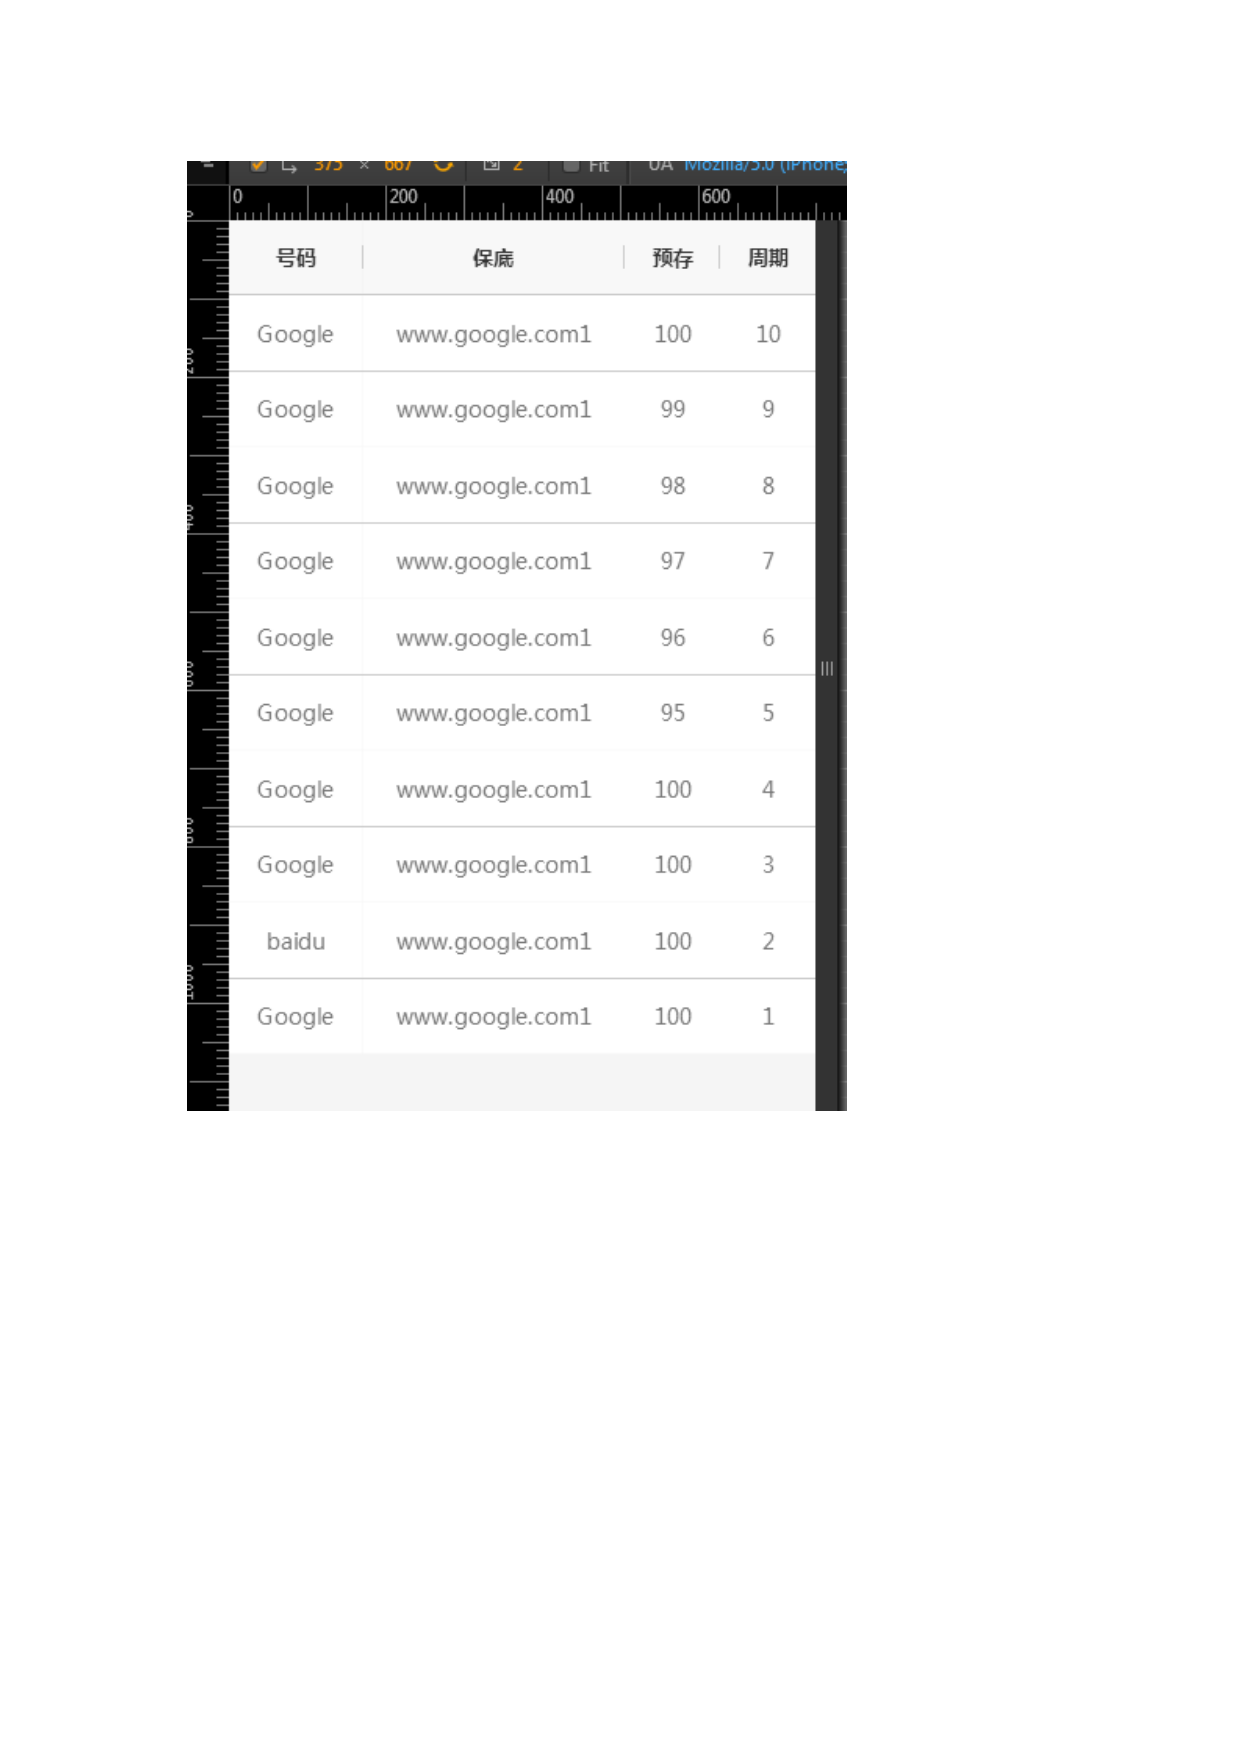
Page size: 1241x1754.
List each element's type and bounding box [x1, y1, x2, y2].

picture [187, 161, 847, 1111]
